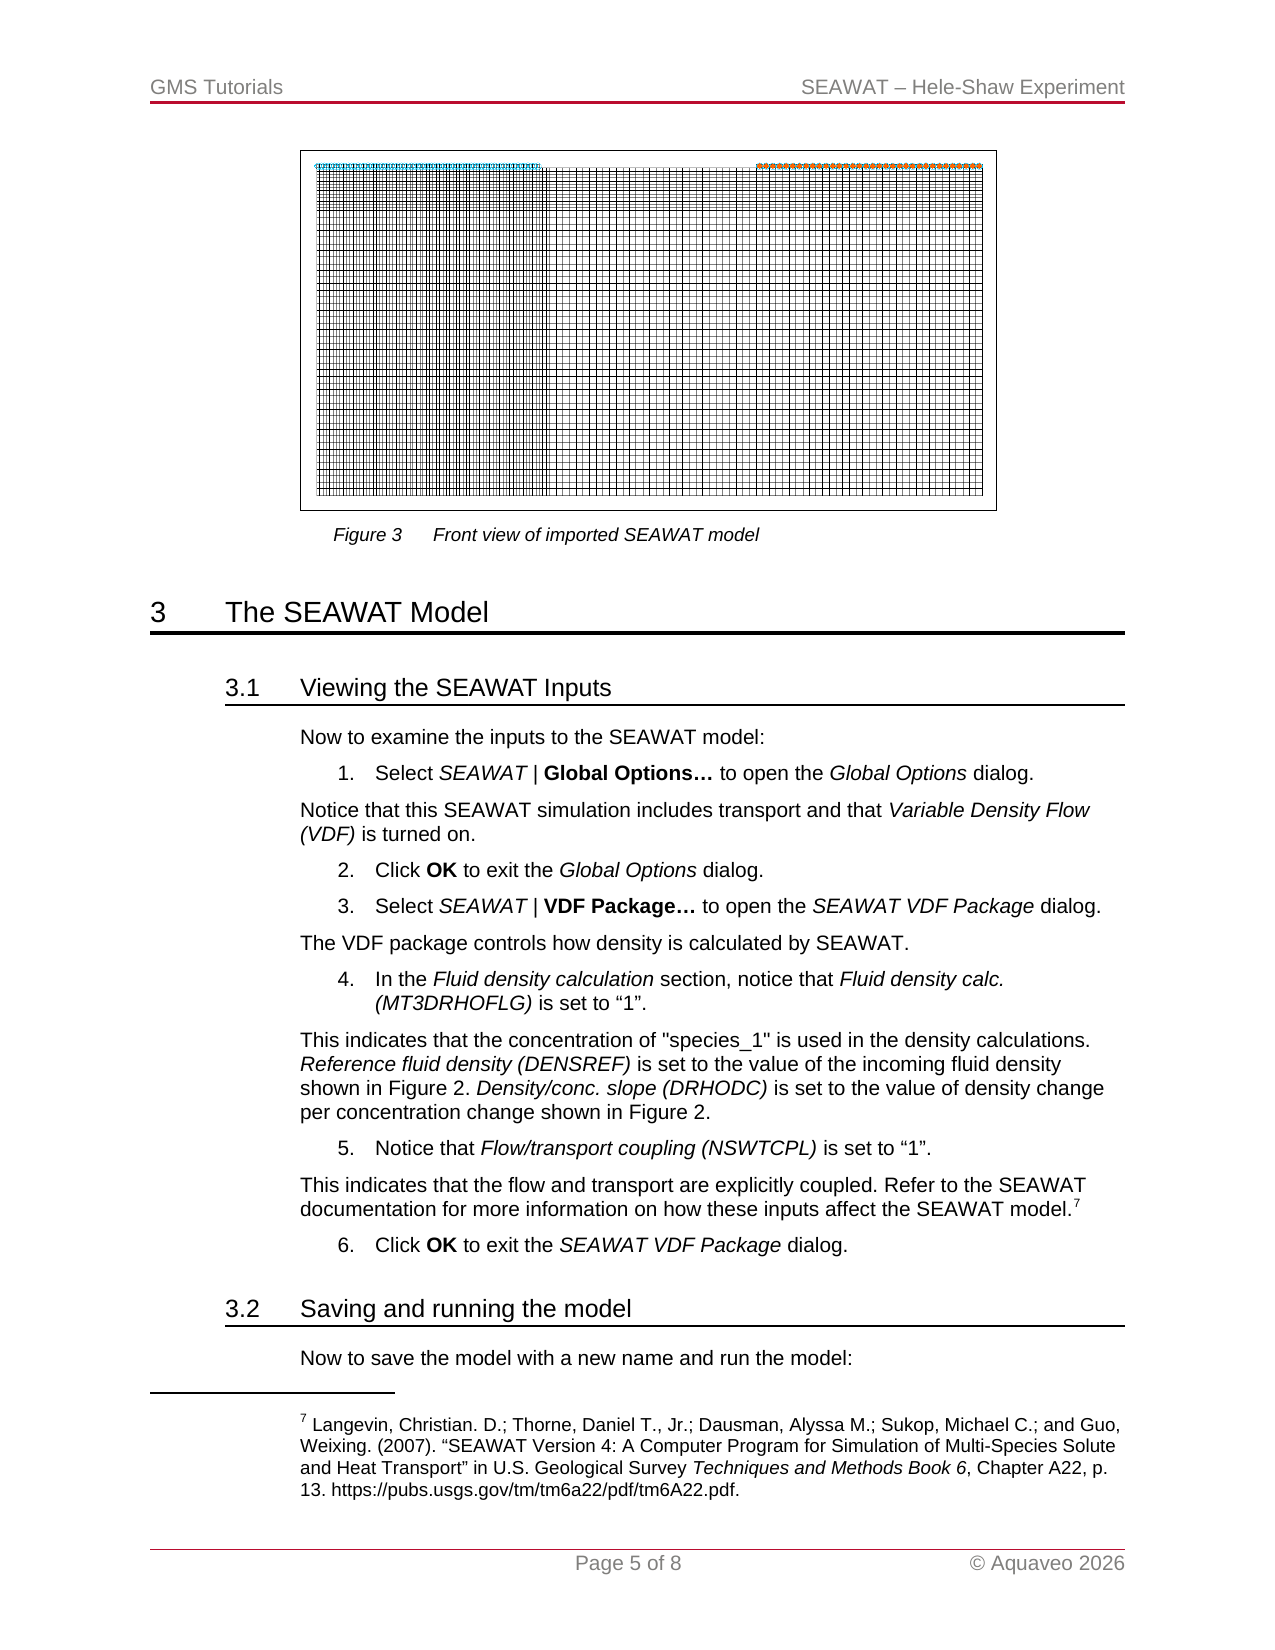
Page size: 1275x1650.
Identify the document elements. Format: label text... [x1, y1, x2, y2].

list Select SEAWAT | VDF Package… to open the SEAWAT VDF Package dialog. [337, 894, 1125, 918]
list Select SEAWAT | Global Options… to open the Global Options dialog. [337, 761, 1125, 785]
text Notice that this SEAWAT simulation includes transport and that Variable Density Flow (VDF) is turned on. [300, 797, 1125, 845]
list Click OK to exit the SEAWAT VDF Package dialog. [337, 1233, 1125, 1257]
text Now to save the model with a new name and run the model: [300, 1346, 1125, 1370]
picture [301, 151, 996, 510]
list Click OK to exit the Global Options dialog. [337, 858, 1125, 882]
subtitle The SEAWAT Model [150, 595, 1125, 631]
subtitle Saving and running the model [225, 1294, 1125, 1325]
text This indicates that the flow and transport are explicitly coupled. Refer to the SEAWAT documentation for more information on how these inputs affect the SEAWAT model. [300, 1172, 1125, 1220]
list Notice that Flow/transport coupling (NSWTCPL) is set to “1”. [337, 1136, 1125, 1160]
text Now to examine the inputs to the SEAWAT model: [300, 724, 1125, 748]
text This indicates that the concentration of "species_1" is used in the density calculations. Reference fluid density (DENSREF) is set to the value of the incoming fluid density shown in Figure 2. Density/conc. slope (DRHODC) is set to the value of density change per concentration change shown in Figure 2. [300, 1028, 1125, 1123]
subtitle Viewing the SEAWAT Inputs [225, 673, 1125, 704]
text The VDF package controls how density is calculated by SEAWAT. [300, 931, 1125, 955]
list In the Fluid density calculation section, notice that Fluid density calc. (MT3DRHOFLG) is set to “1”. [337, 967, 1125, 1015]
